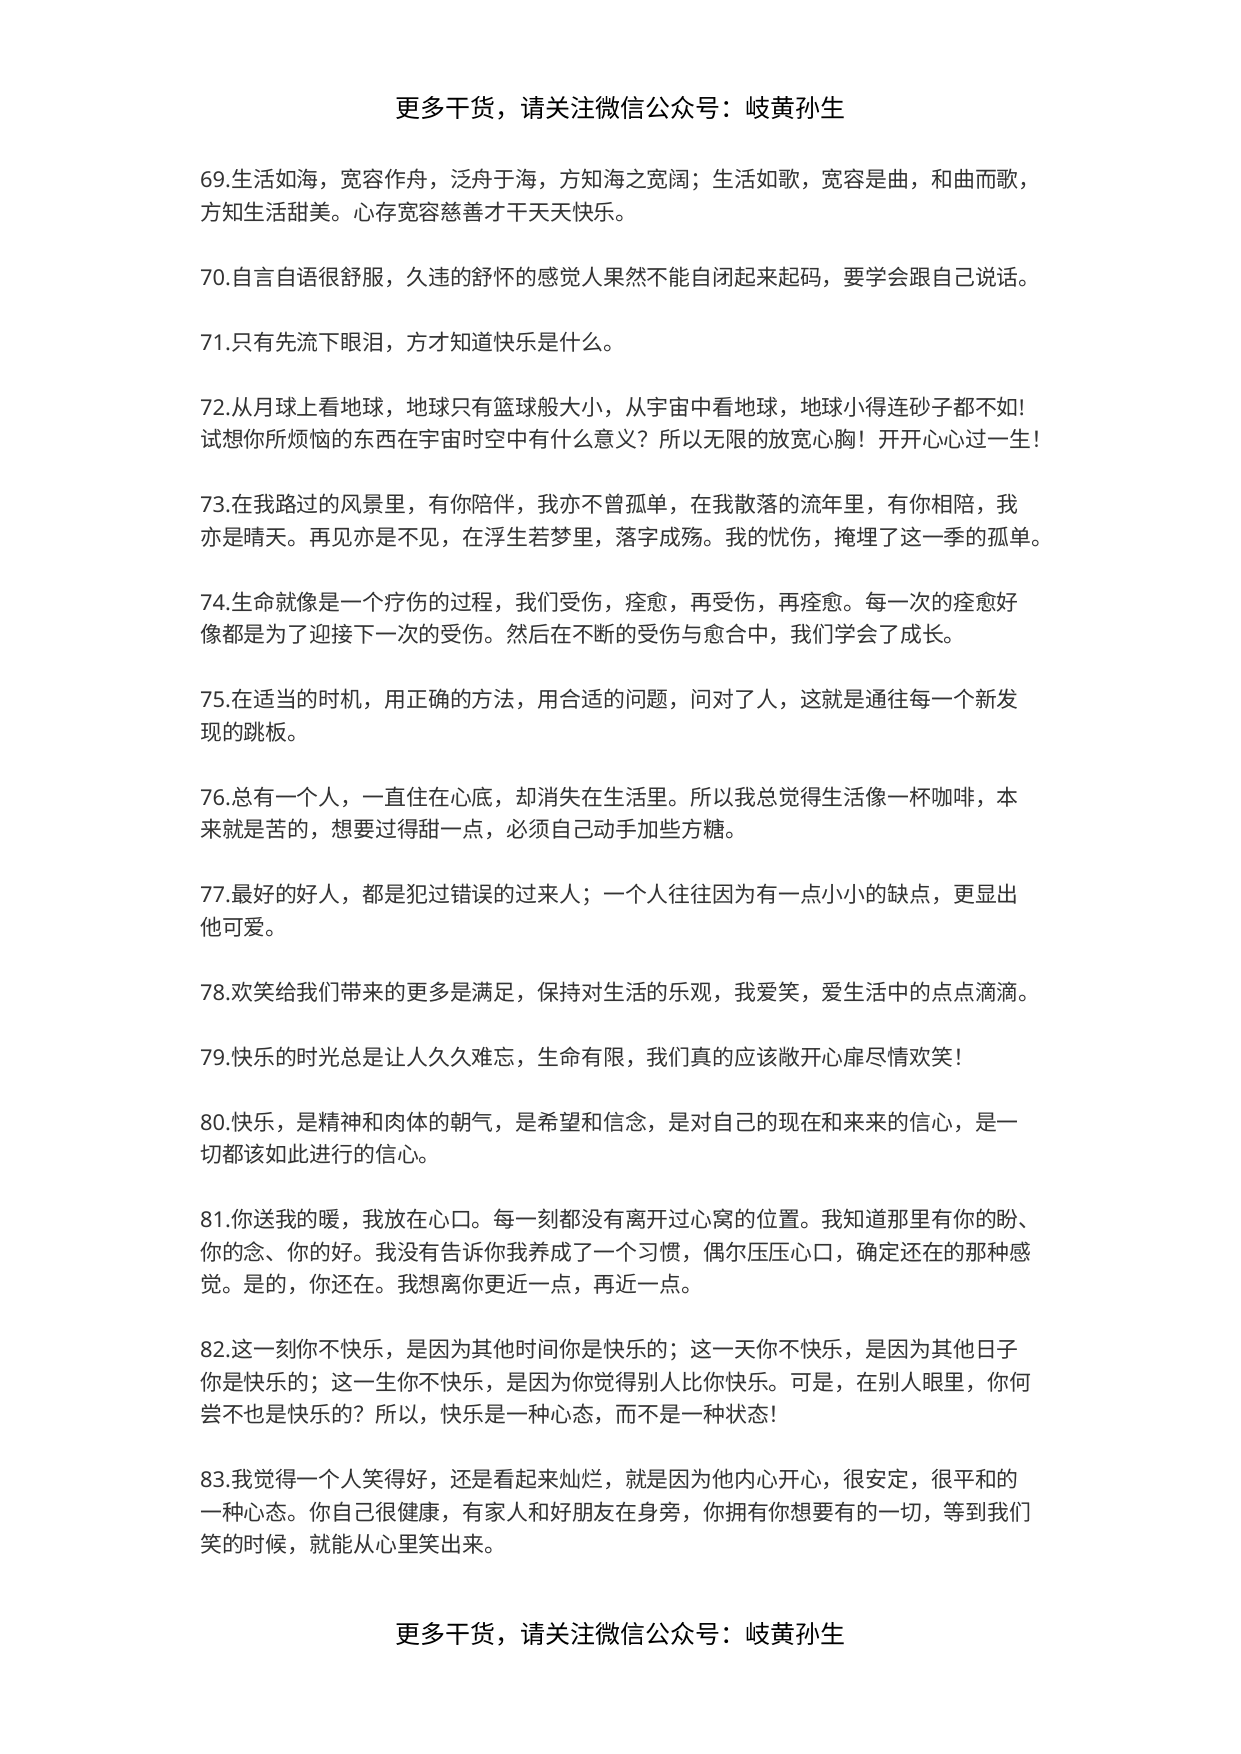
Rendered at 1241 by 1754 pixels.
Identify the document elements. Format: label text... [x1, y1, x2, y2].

text 82.这一刻你不快乐，是因为其他时间你是快乐的；这一天你不快乐，是因为其他日子你是快乐的；这一生你不快乐，是因为你觉得别人比你快乐。可是，在别人眼里，你何尝不也是快乐的？所以，快乐是一种心态，而不是一种状态！ [200, 1332, 1040, 1429]
text 71.只有先流下眼泪，方才知道快乐是什么。 [200, 324, 1040, 357]
text 75.在适当的时机，用正确的方法，用合适的问题，问对了人，这就是通往每一个新发现的跳板。 [200, 682, 1040, 747]
text 69.生活如海，宽容作舟，泛舟于海，方知海之宽阔；生活如歌，宽容是曲，和曲而歌，方知生活甜美。心存宽容慈善才干天天快乐。 [200, 162, 1040, 227]
text 73.在我路过的风景里，有你陪伴，我亦不曾孤单，在我散落的流年里，有你相陪，我亦是晴天。再见亦是不见，在浮生若梦里，落字成殇。我的忧伤，掩埋了这一季的孤单。 [200, 487, 1040, 520]
text 72.从月球上看地球，地球只有篮球般大小，从宇宙中看地球，地球小得连砂子都不如!试想你所烦恼的东西在宇宙时空中有什么意义？所以无限的放宽心胸！开开心心过一生！ [200, 389, 1040, 423]
text 81.你送我的暖，我放在心口。每一刻都没有离开过心窝的位置。我知道那里有你的盼、你的念、你的好。我没有告诉你我养成了一个习惯，偶尔压压心口，确定还在的那种感觉。是的，你还在。我想离你更近一点，再近一点。 [200, 1202, 1040, 1299]
text 83.我觉得一个人笑得好，还是看起来灿烂，就是因为他内心开心，很安定，很平和的一种心态。你自己很健康，有家人和好朋友在身旁，你拥有你想要有的一切，等到我们笑的时候，就能从心里笑出来。 [200, 1462, 1040, 1559]
text 76.总有一个人，一直住在心底，却消失在生活里。所以我总觉得生活像一杯咖啡，本来就是苦的，想要过得甜一点，必须自己动手加些方糖。 [200, 779, 1040, 844]
text 80.快乐，是精神和肉体的朝气，是希望和信念，是对自己的现在和来来的信心，是一切都该如此进行的信心。 [200, 1104, 1040, 1169]
text 77.最好的好人，都是犯过错误的过来人；一个人往往因为有一点小小的缺点，更显出他可爱。 [200, 877, 1040, 942]
text 79.快乐的时光总是让人久久难忘，生命有限，我们真的应该敞开心扉尽情欢笑！ [200, 1039, 1040, 1072]
text 74.生命就像是一个疗伤的过程，我们受伤，痊愈，再受伤，再痊愈。每一次的痊愈好像都是为了迎接下一次的受伤。然后在不断的受伤与愈合中，我们学会了成长。 [200, 584, 1040, 649]
text 70.自言自语很舒服，久违的舒怀的感觉人果然不能自闭起来起码，要学会跟自己说话。 [200, 259, 1040, 292]
text 78.欢笑给我们带来的更多是满足，保持对生活的乐观，我爱笑，爱生活中的点点滴滴。 [200, 974, 1040, 1007]
